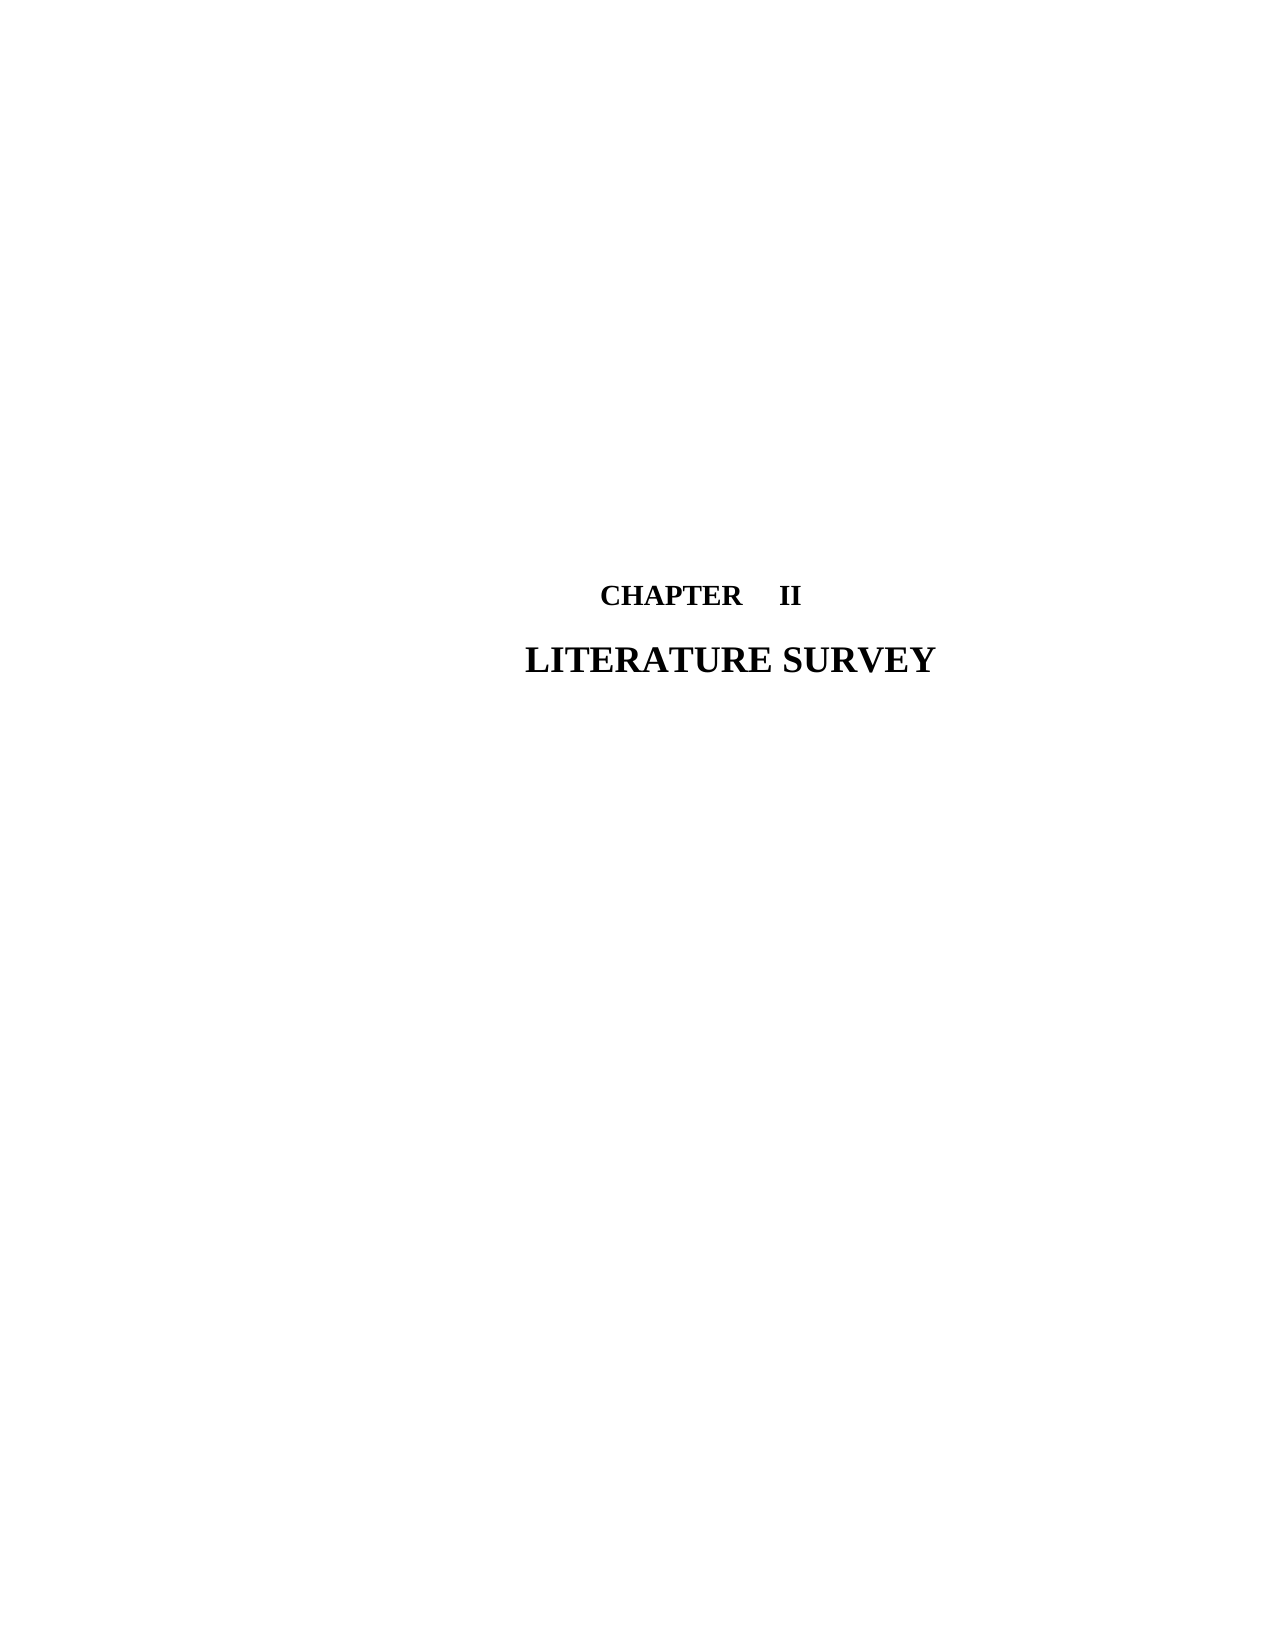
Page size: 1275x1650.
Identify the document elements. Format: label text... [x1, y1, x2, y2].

text CHAPTER II [525, 578, 1125, 611]
text LITERATURE SURVEY [450, 637, 1125, 680]
